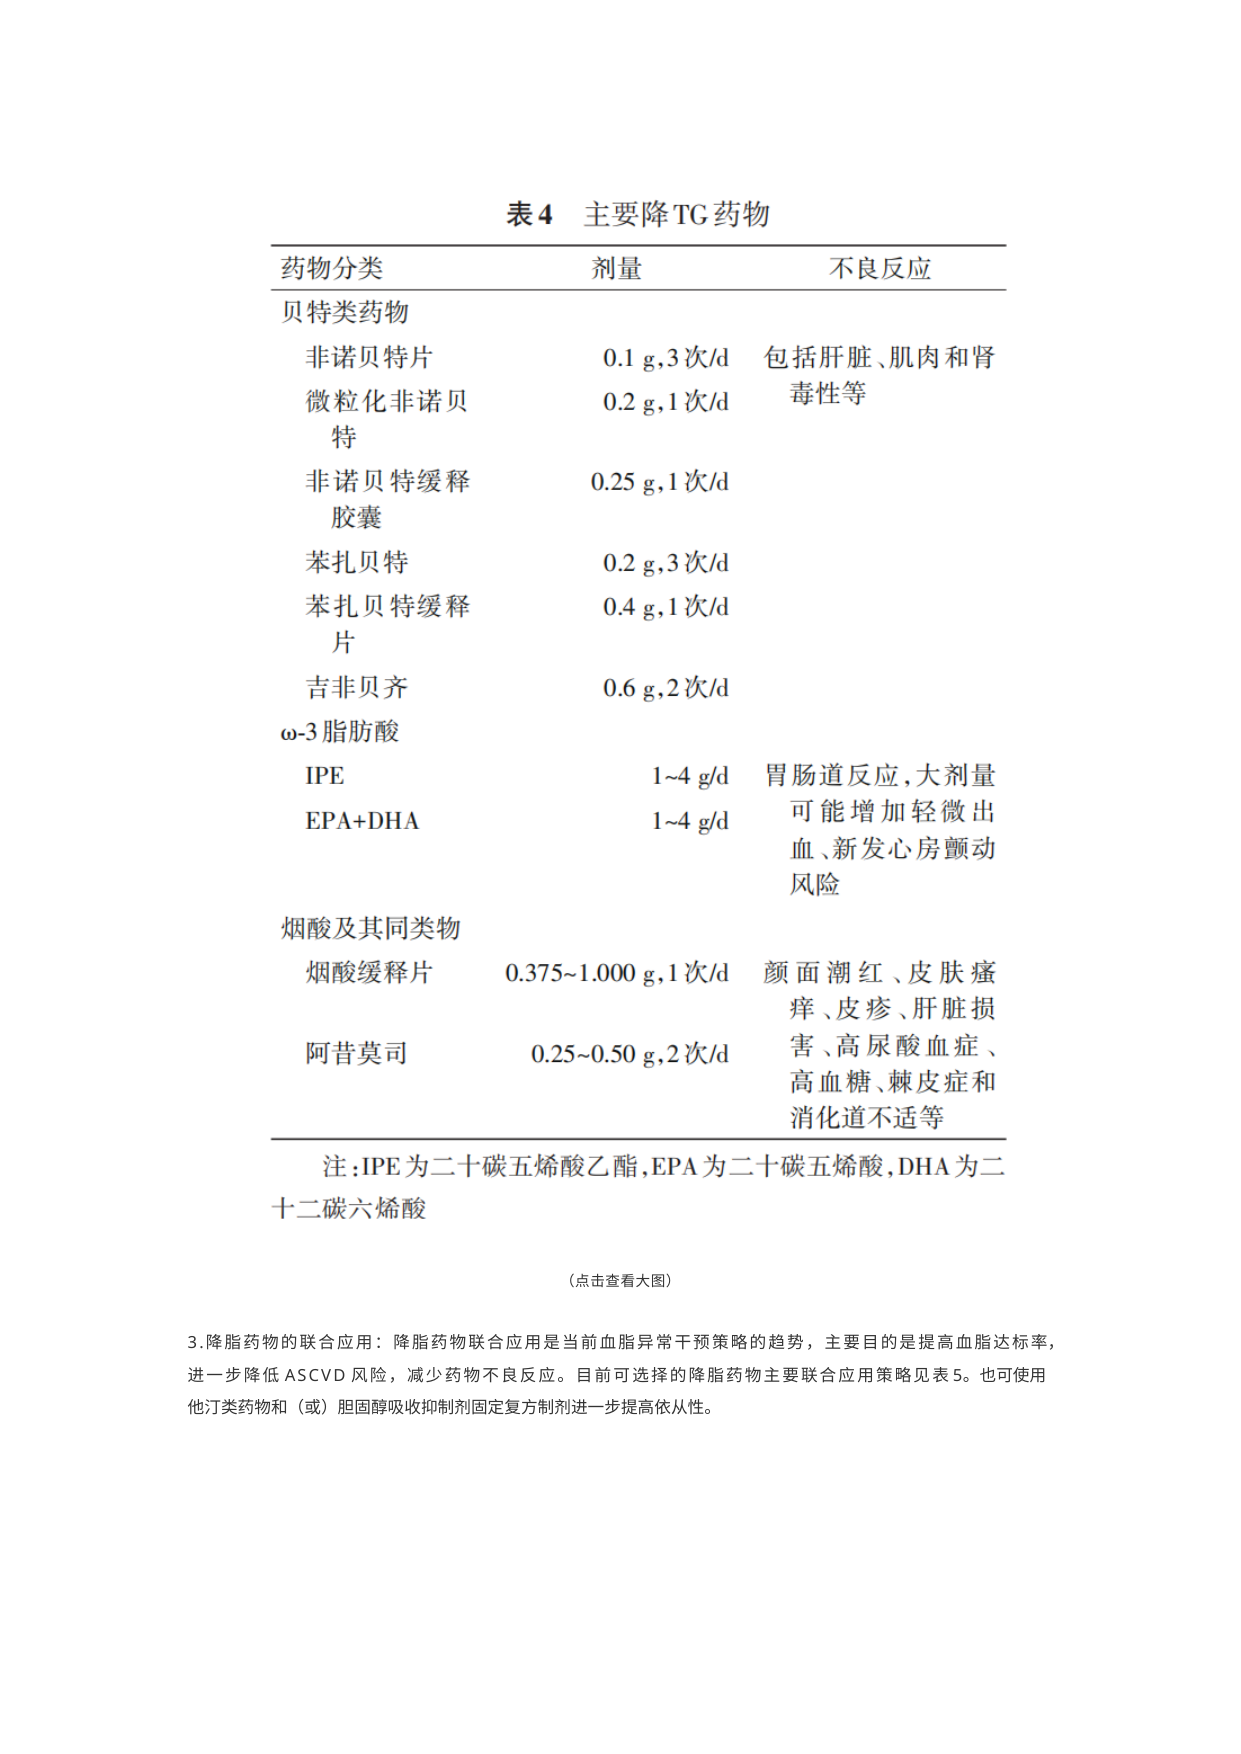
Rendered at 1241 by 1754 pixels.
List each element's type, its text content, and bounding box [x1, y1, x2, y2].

text 3.降脂药物的联合应用：降脂药物联合应用是当前血脂异常干预策略的趋势，主要目的是提高血脂达标率，进一步降低ASCVD风险，减少药物不良反应。目前可选择的降脂药物主要联合应用策略见表5。也可使用他汀类药物和（或）胆固醇吸收抑制剂固定复方制剂进一步提高依从性。 [187, 1325, 1053, 1423]
picture [187, 162, 1053, 1221]
text （点击查看大图） [187, 1264, 1053, 1296]
